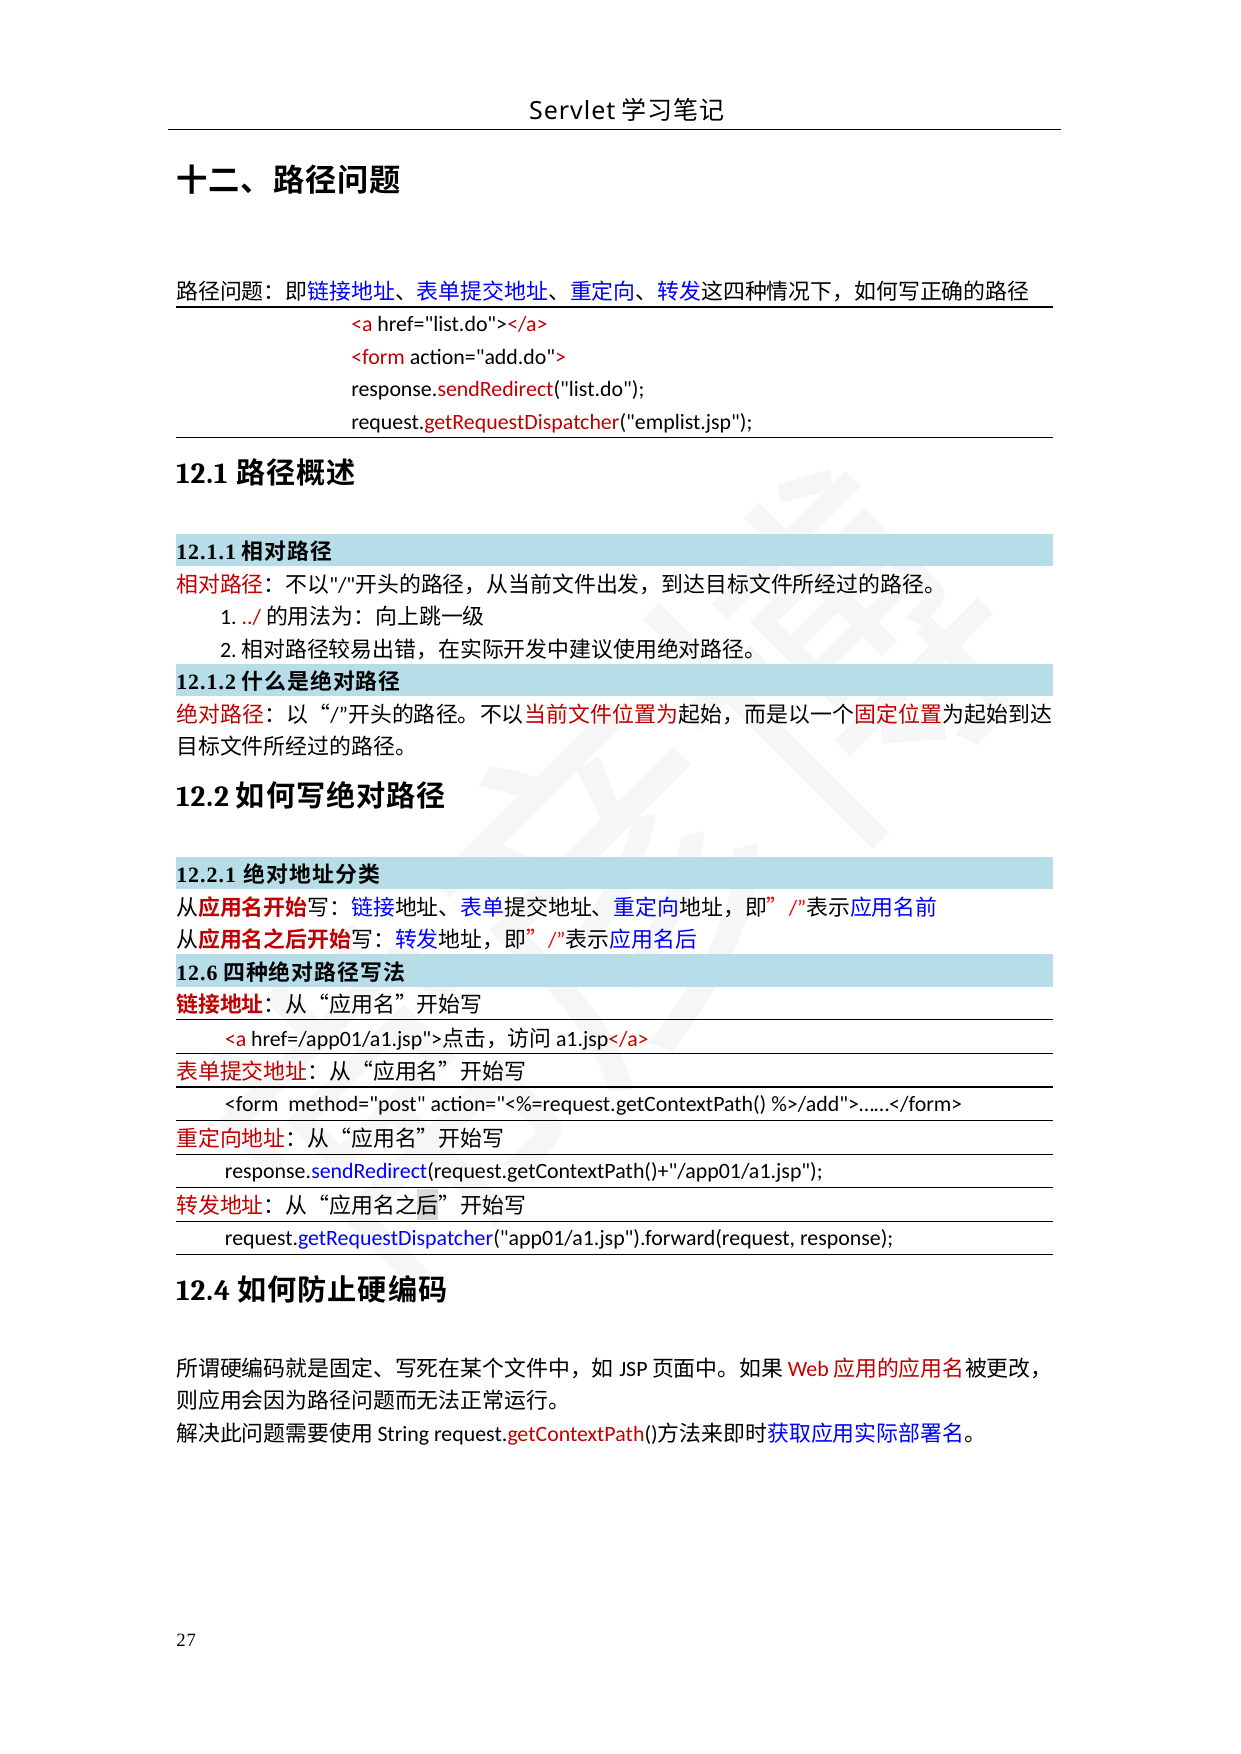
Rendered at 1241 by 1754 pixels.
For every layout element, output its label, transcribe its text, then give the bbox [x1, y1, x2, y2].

subtitle 12.2如何写绝对路径 [176, 761, 1053, 826]
subtitle 十二、路径问题 [176, 146, 1053, 211]
text request.getRequestDispatcher("app01/a1.jsp").forward(request, response); [176, 1222, 1053, 1254]
text 重定向地址：从“应用名”开始写 [176, 1121, 1053, 1153]
subtitle 12.6四种绝对路径写法 [176, 954, 1053, 987]
text <a href=/app01/a1.jsp">点击，访问a1.jsp</a> [176, 1020, 1053, 1053]
subtitle 12.1.2什么是绝对路径 [176, 664, 1053, 696]
text <a href="list.do"></a> [176, 308, 1053, 340]
text 转发地址：从“应用名之后”开始写 [176, 1188, 1053, 1221]
text 表单提交地址：从“应用名”开始写 [176, 1054, 1053, 1086]
subtitle 12.1 路径概述 [176, 438, 1053, 503]
text 链接地址：从“应用名”开始写 [176, 987, 1053, 1019]
text 相对路径：不以"/"开头的路径，从当前文件出发，到达目标文件所经过的路径。 [176, 566, 1053, 599]
subtitle 12.4如何防止硬编码 [176, 1255, 1053, 1320]
text 所谓硬编码就是固定、写死在某个文件中，如JSP页面中。如果Web应用的应用名被更改，则应用会因为路径问题而无法正常运行。 [176, 1351, 1053, 1416]
subtitle 12.2.1 绝对地址分类 [176, 857, 1053, 889]
text 1. ../ 的用法为：向上跳一级 [220, 599, 1053, 631]
text 解决此问题需要使用String request.getContextPath()方法来即时获取应用实际部署名。 [176, 1416, 1053, 1448]
text <form method="post" action="<%=request.getContextPath() %>/add">……</form> [176, 1088, 1053, 1120]
text response.sendRedirect(request.getContextPath()+"/app01/a1.jsp"); [176, 1155, 1053, 1187]
text request.getRequestDispatcher("emplist.jsp"); [176, 404, 1053, 437]
subtitle 12.1.1相对路径 [176, 534, 1053, 566]
text response.sendRedirect("list.do"); [176, 372, 1053, 404]
text 从应用名开始写：链接地址、表单提交地址、重定向地址，即”/”表示应用名前 [176, 889, 1053, 922]
text <form action="add.do"> [176, 340, 1053, 372]
text 绝对路径：以“/”开头的路径。不以当前文件位置为起始，而是以一个固定位置为起始到达目标文件所经过的路径。 [176, 696, 1053, 761]
text 路径问题：即链接地址、表单提交地址、重定向、转发这四种情况下，如何写正确的路径 [176, 274, 1053, 306]
text 2. 相对路径较易出错，在实际开发中建议使用绝对路径。 [220, 631, 1053, 664]
text 从应用名之后开始写：转发地址，即”/”表示应用名后 [176, 922, 1053, 954]
